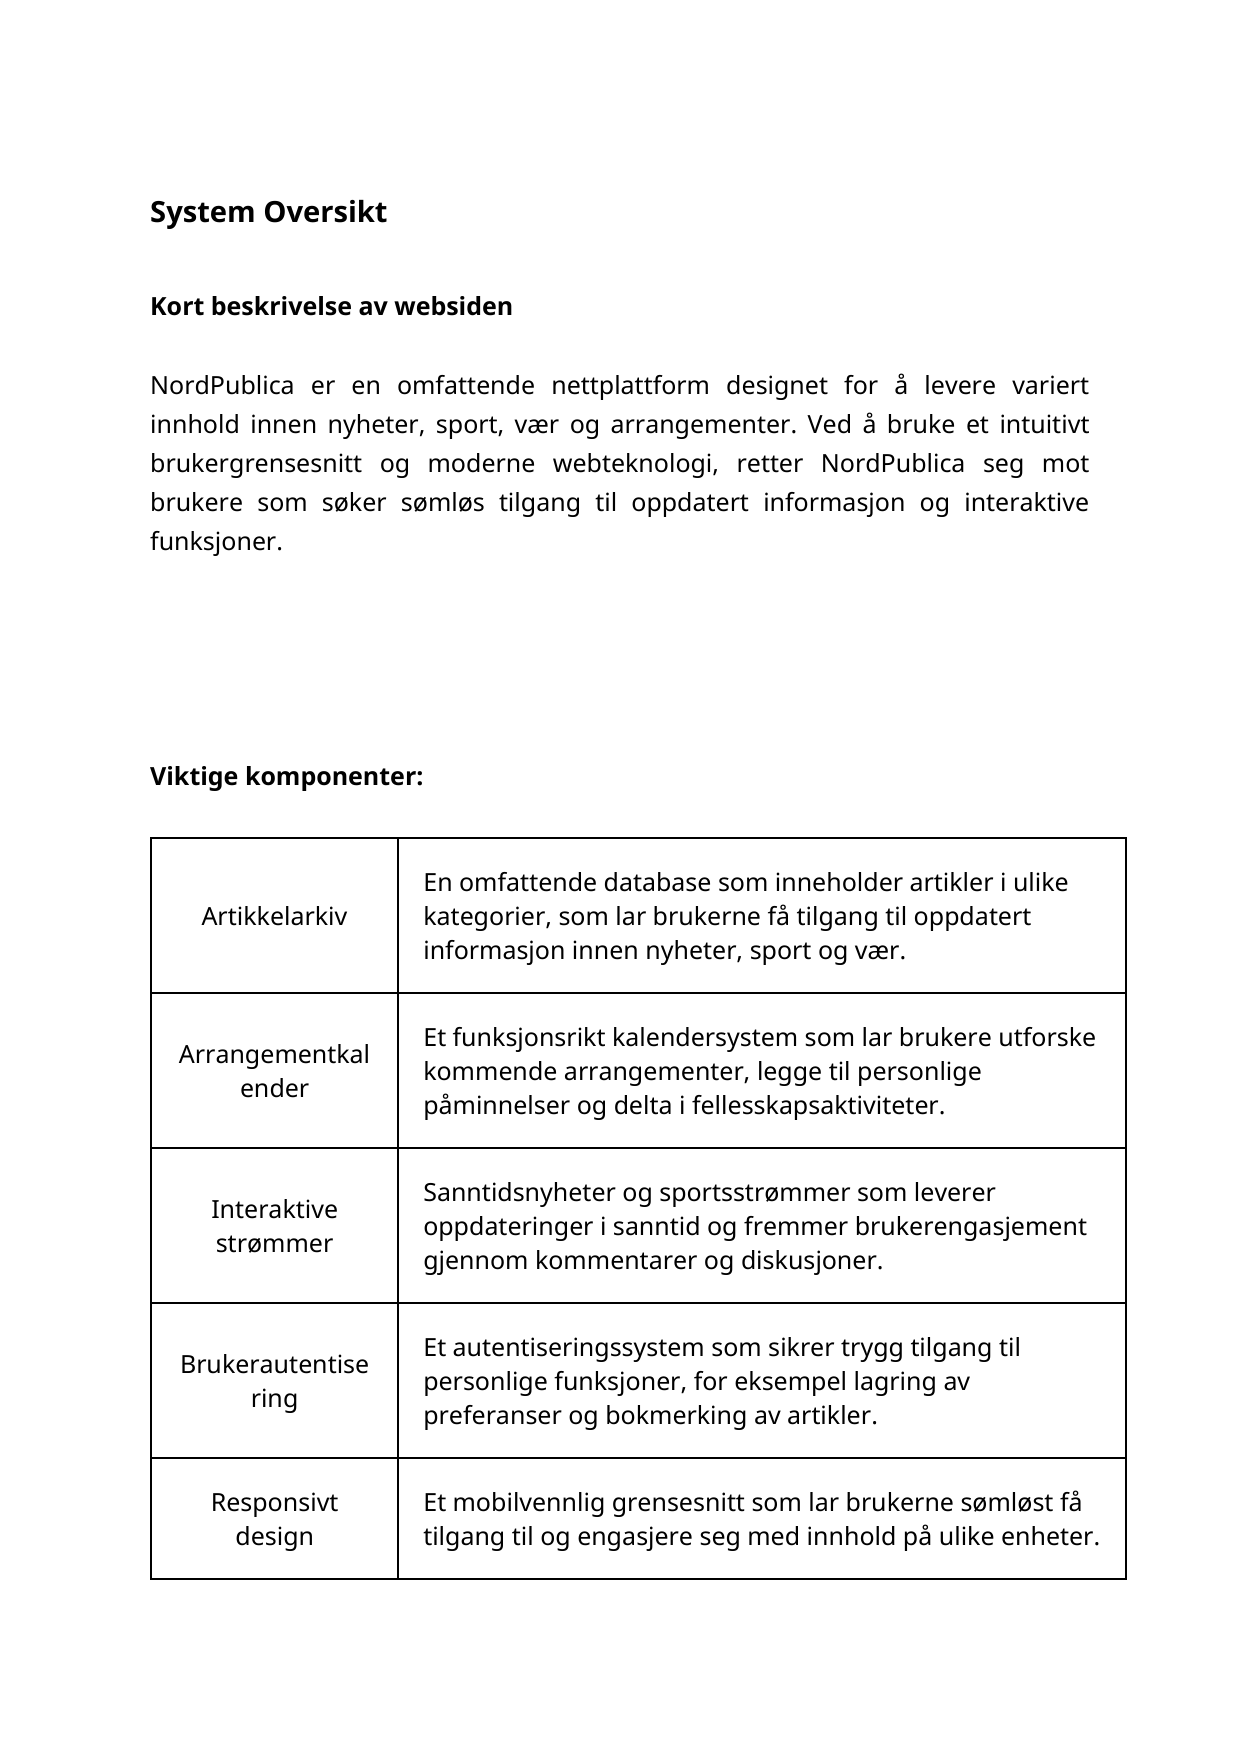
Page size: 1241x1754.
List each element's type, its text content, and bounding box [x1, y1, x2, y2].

table_cell Interaktive strømmer [152, 1149, 397, 1302]
table_cell Sanntidsnyheter og sportsstrømmer som leverer oppdateringer i sanntid og fremmer brukerengasjement gjennom kommentarer og diskusjoner. [399, 1149, 1125, 1302]
table_header Artikkelarkiv [152, 839, 397, 992]
subtitle System Oversikt [150, 192, 1090, 231]
table_cell Et autentiseringssystem som sikrer trygg tilgang til personlige funksjoner, for eksempel lagring av preferanser og bokmerking av artikler. [399, 1304, 1125, 1457]
table_cell Brukerautentisering [152, 1304, 397, 1457]
table_cell Responsivt design [152, 1459, 397, 1578]
text NordPublica er en omfattende nettplattform designet for å levere variert innhold innen nyheter, sport, vær og arrangementer. Ved å bruke et intuitivt brukergrensesnitt og moderne webteknologi, retter NordPublica seg mot brukere som søker sømløs tilgang til oppdatert informasjon og interaktive funksjoner. [150, 367, 1090, 558]
table_cell Et mobilvennlig grensesnitt som lar brukerne sømløst få tilgang til og engasjere seg med innhold på ulike enheter. [399, 1459, 1125, 1578]
table_cell Arrangementkalender [152, 994, 397, 1147]
table_cell Et funksjonsrikt kalendersystem som lar brukere utforske kommende arrangementer, legge til personlige påminnelser og delta i fellesskapsaktiviteter. [399, 994, 1125, 1147]
table_header En omfattende database som inneholder artikler i ulike kategorier, som lar brukerne få tilgang til oppdatert informasjon innen nyheter, sport og vær. [399, 839, 1125, 992]
subtitle Viktige komponenter: [150, 759, 1090, 793]
subtitle Kort beskrivelse av websiden [150, 289, 1090, 323]
